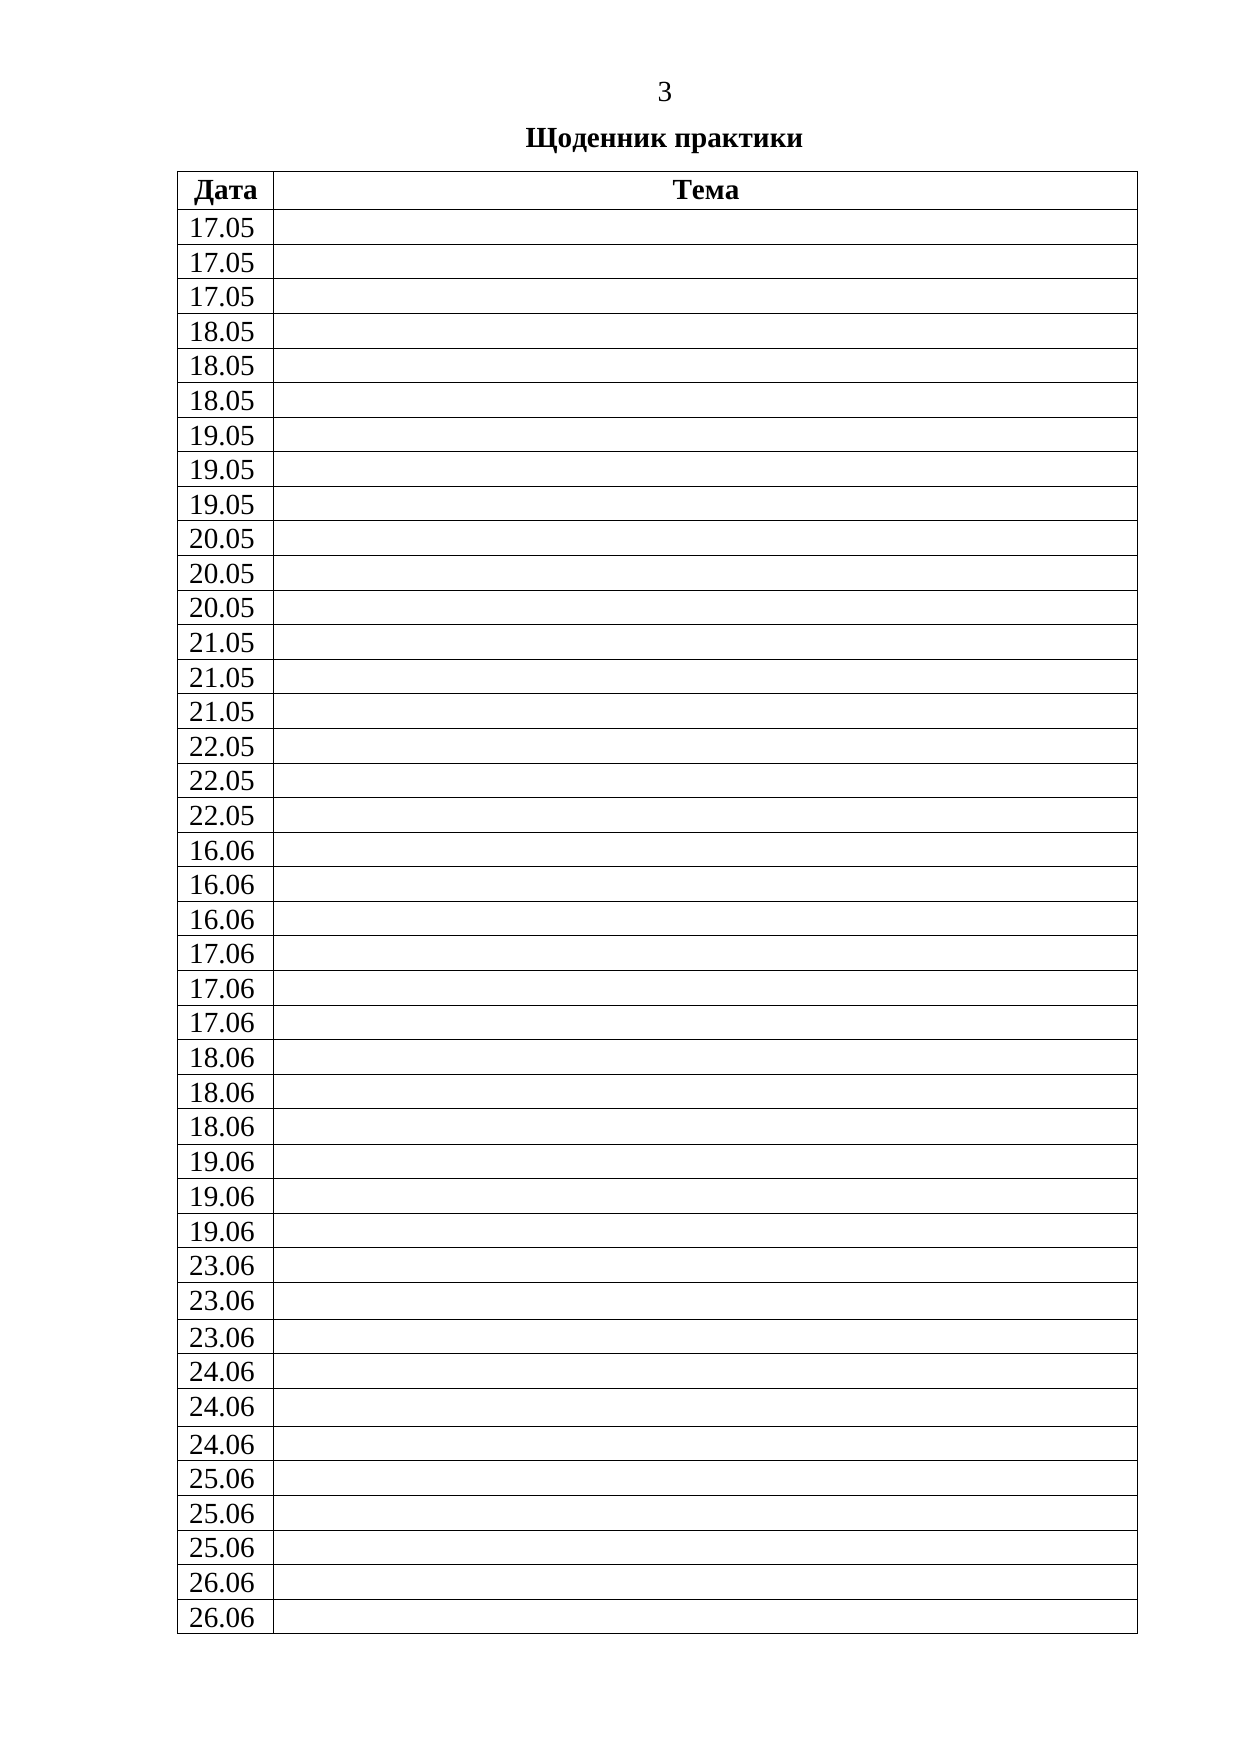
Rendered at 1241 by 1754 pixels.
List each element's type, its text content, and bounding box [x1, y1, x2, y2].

table_cell [274, 1109, 1137, 1143]
table_cell [274, 729, 1137, 762]
table_cell [274, 1179, 1137, 1213]
table_cell [274, 1248, 1137, 1282]
table_cell [274, 1531, 1137, 1564]
table_cell 26.06 [178, 1600, 273, 1633]
table_cell 20.05 [178, 556, 273, 589]
table_cell [274, 1354, 1137, 1388]
table_cell 19.05 [178, 418, 273, 451]
table_cell [274, 867, 1137, 901]
table_cell [274, 452, 1137, 486]
table_cell 22.05 [178, 729, 273, 762]
table_cell [274, 936, 1137, 970]
table_cell [274, 591, 1137, 624]
table_cell 24.06 [178, 1354, 273, 1388]
table_cell [274, 1461, 1137, 1495]
table_cell [274, 1320, 1137, 1353]
table_cell [274, 279, 1137, 313]
table_cell [274, 383, 1137, 417]
table_cell [274, 245, 1137, 278]
table_cell 21.05 [178, 660, 273, 693]
table_cell 18.06 [178, 1075, 273, 1108]
table_cell 16.06 [178, 902, 273, 935]
table_cell [274, 349, 1137, 382]
table_cell [274, 1075, 1137, 1108]
table_cell 21.05 [178, 694, 273, 728]
table_cell [274, 487, 1137, 520]
table_cell 22.05 [178, 764, 273, 797]
table_cell 25.06 [178, 1531, 273, 1564]
table_cell [274, 1600, 1137, 1633]
table_cell 22.05 [178, 798, 273, 832]
table_cell [274, 660, 1137, 693]
table_cell 24.06 [178, 1427, 273, 1460]
table_cell 16.06 [178, 867, 273, 901]
table_cell 17.05 [178, 245, 273, 278]
table_cell 25.06 [178, 1461, 273, 1495]
text Щоденник практики [177, 120, 1152, 154]
table_cell 23.06 [178, 1248, 273, 1282]
table_cell 19.05 [178, 487, 273, 520]
table_cell [274, 694, 1137, 728]
table_cell [274, 798, 1137, 832]
table_cell 20.05 [178, 521, 273, 555]
table_cell 25.06 [178, 1496, 273, 1529]
table_cell [274, 1427, 1137, 1460]
table_cell 17.05 [178, 210, 273, 244]
table_cell 18.05 [178, 314, 273, 347]
table_cell 23.06 [178, 1283, 273, 1319]
table_cell [274, 210, 1137, 244]
table_header Тема [274, 172, 1137, 209]
table_cell 17.06 [178, 971, 273, 1004]
table_cell [274, 418, 1137, 451]
table_cell 20.05 [178, 591, 273, 624]
table_cell 18.05 [178, 349, 273, 382]
table_cell 18.05 [178, 383, 273, 417]
table_cell [274, 1040, 1137, 1074]
table_cell 19.06 [178, 1145, 273, 1178]
table_cell 24.06 [178, 1389, 273, 1426]
table_cell [274, 1214, 1137, 1247]
table_cell 21.05 [178, 625, 273, 659]
table_cell [274, 971, 1137, 1004]
table_cell [274, 1496, 1137, 1529]
table_cell [274, 1006, 1137, 1039]
table_cell 18.06 [178, 1109, 273, 1143]
table_cell 19.06 [178, 1214, 273, 1247]
table_cell 23.06 [178, 1320, 273, 1353]
table_cell [274, 764, 1137, 797]
table_cell [274, 833, 1137, 866]
table_cell [274, 625, 1137, 659]
table_cell 17.06 [178, 936, 273, 970]
table_cell 16.06 [178, 833, 273, 866]
table_cell [274, 1389, 1137, 1426]
table_cell 19.05 [178, 452, 273, 486]
table_cell [274, 902, 1137, 935]
table_cell 19.06 [178, 1179, 273, 1213]
table_cell 26.06 [178, 1565, 273, 1599]
table_cell [274, 314, 1137, 347]
table_cell [274, 1145, 1137, 1178]
table_cell 17.06 [178, 1006, 273, 1039]
table_cell 17.05 [178, 279, 273, 313]
table_header Дата [178, 172, 273, 209]
table_cell [274, 1565, 1137, 1599]
table_cell [274, 521, 1137, 555]
table_cell 18.06 [178, 1040, 273, 1074]
table_cell [274, 556, 1137, 589]
table_cell [274, 1283, 1137, 1319]
